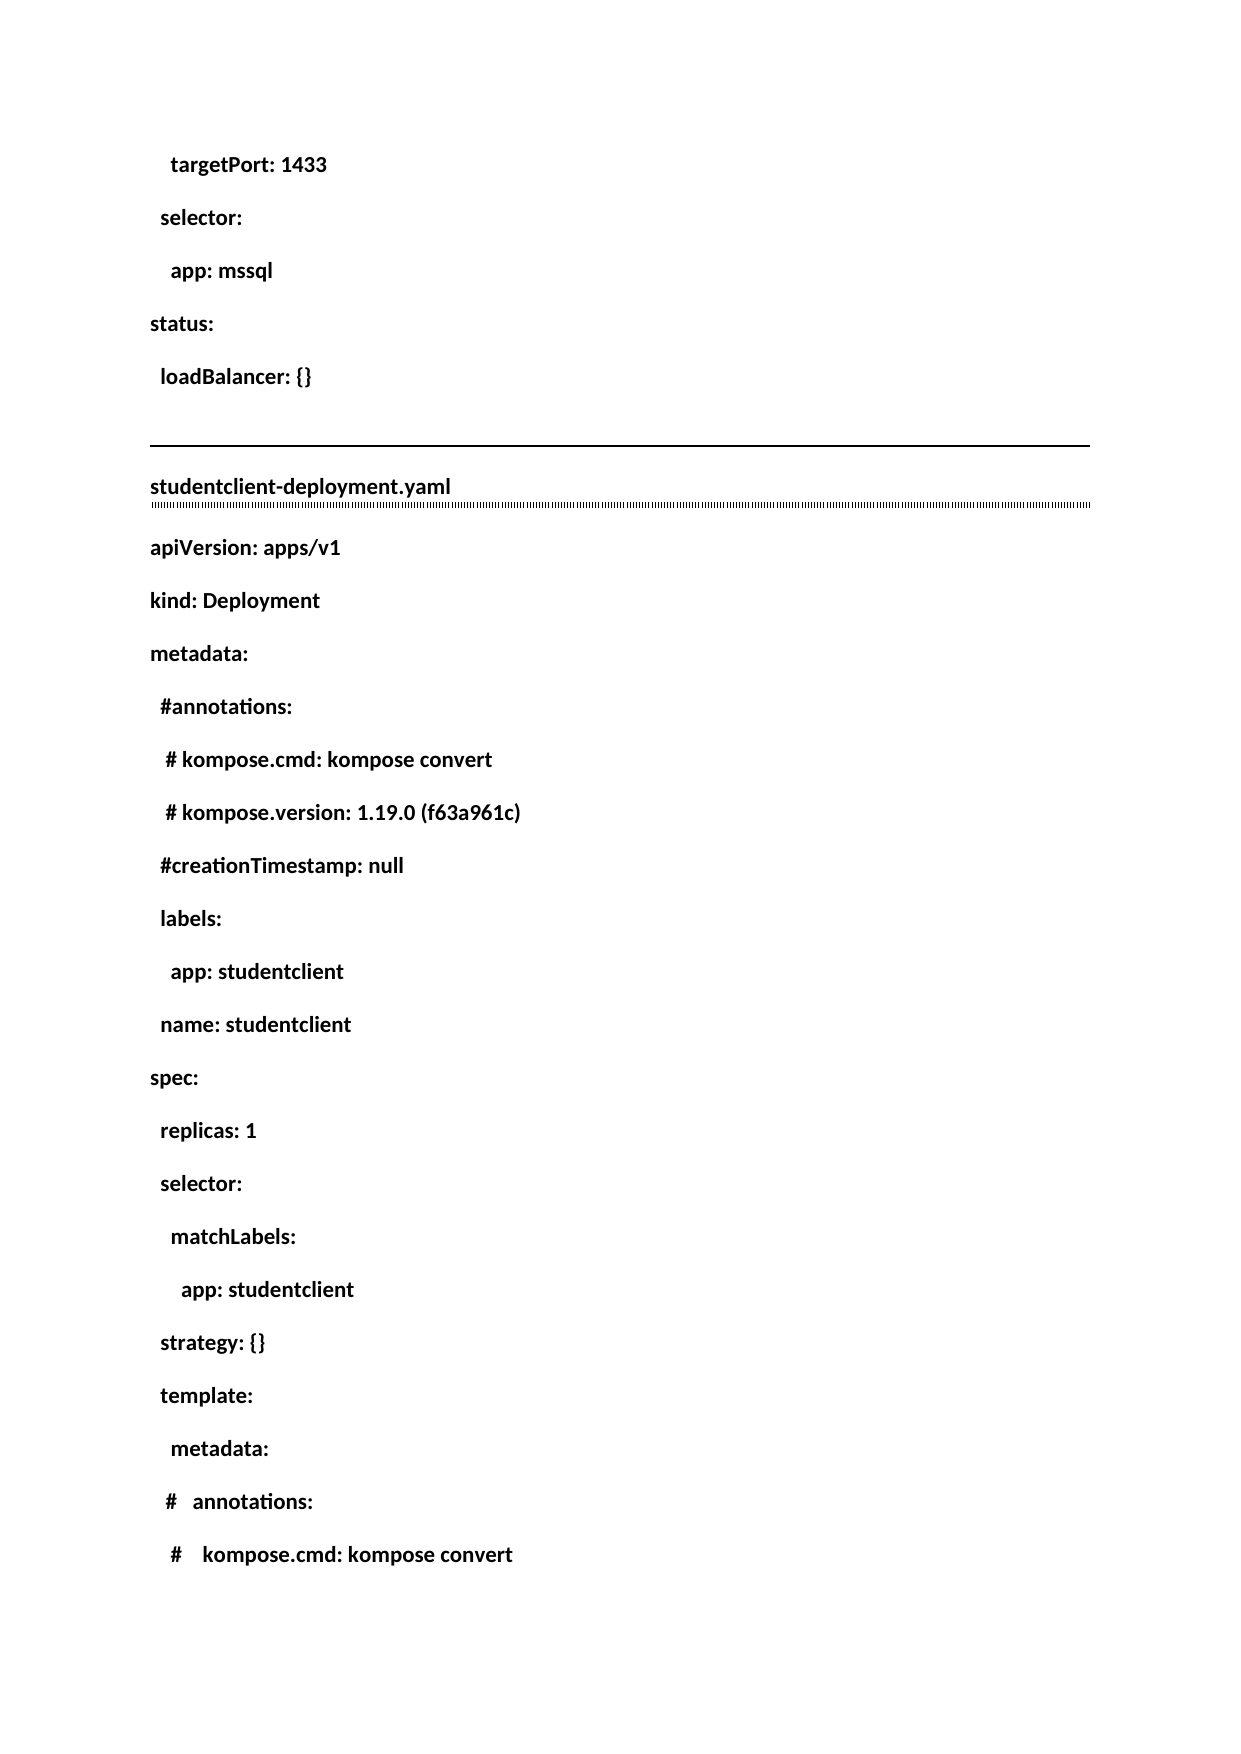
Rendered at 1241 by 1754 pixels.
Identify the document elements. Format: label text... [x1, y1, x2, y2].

text app: studentclient [150, 957, 1090, 985]
text # kompose.cmd: kompose convert [150, 745, 1090, 773]
text kind: Deployment [150, 586, 1090, 614]
text metadata: [150, 1434, 1090, 1462]
text strategy: {} [150, 1328, 1090, 1356]
text template: [150, 1381, 1090, 1409]
text status: [150, 309, 1090, 337]
text app: studentclient [150, 1275, 1090, 1303]
text selector: [150, 1169, 1090, 1197]
text loadBalancer: {} [150, 362, 1090, 390]
text metadata: [150, 639, 1090, 667]
text # annotations: [150, 1487, 1090, 1516]
text labels: [150, 904, 1090, 932]
text # kompose.cmd: kompose convert [150, 1541, 1090, 1568]
text apiVersion: apps/v1 [150, 533, 1090, 561]
text targetPort: 1433 [150, 150, 1090, 178]
text name: studentclient [150, 1010, 1090, 1038]
text selector: [150, 203, 1090, 231]
text # kompose.version: 1.19.0 (f63a961c) [150, 798, 1090, 826]
text spec: [150, 1063, 1090, 1091]
text app: mssql [150, 256, 1090, 284]
text #creationTimestamp: null [150, 851, 1090, 879]
text matchLabels: [150, 1222, 1090, 1250]
text studentclient-deployment.yaml [150, 472, 1090, 508]
text #annotations: [150, 692, 1090, 720]
text replicas: 1 [150, 1116, 1090, 1144]
